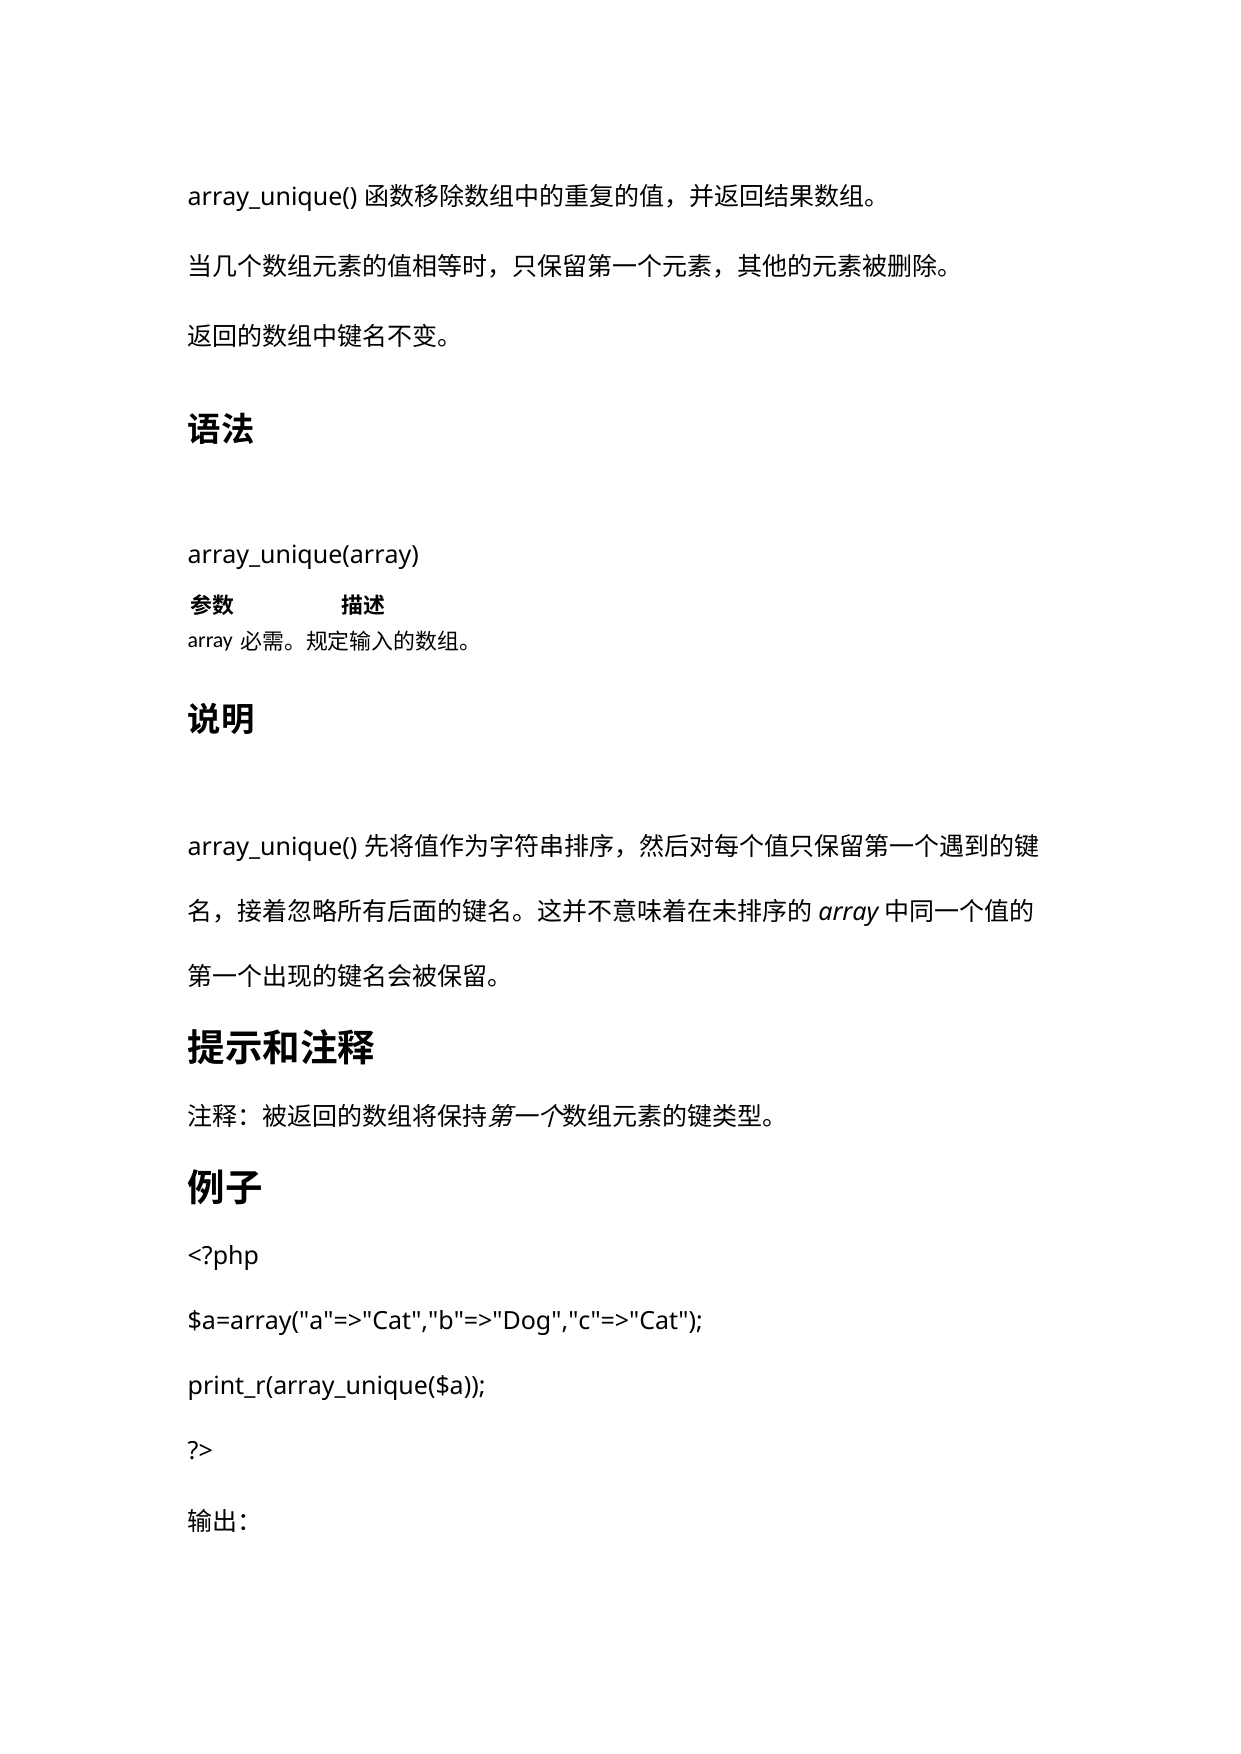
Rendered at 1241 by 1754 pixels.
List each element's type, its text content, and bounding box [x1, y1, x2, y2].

subtitle 说明 [187, 685, 1053, 750]
subtitle 例子 [187, 1152, 1053, 1217]
text $a=array("a"=>"Cat","b"=>"Dog","c"=>"Cat"); [187, 1287, 1053, 1352]
subtitle 提示和注释 [187, 1012, 1053, 1077]
text 当几个数组元素的值相等时，只保留第一个元素，其他的元素被删除。 [187, 232, 1053, 297]
text array_unique() 函数移除数组中的重复的值，并返回结果数组。 [187, 162, 1053, 227]
text 返回的数组中键名不变。 [187, 302, 1053, 367]
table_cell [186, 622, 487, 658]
subtitle 语法 [187, 394, 1053, 459]
text array_unique() 先将值作为字符串排序，然后对每个值只保留第一个遇到的键名，接着忽略所有后面的键名。这并不意味着在未排序的 array 中同一个值的第一个出现的键名会被保留。 [187, 812, 1053, 1007]
text ?> [187, 1417, 1053, 1482]
text <?php [187, 1222, 1053, 1287]
text 输出： [187, 1487, 1053, 1552]
text 注释：被返回的数组将保持第一个数组元素的键类型。 [187, 1082, 1053, 1147]
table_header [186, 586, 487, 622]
text print_r(array_unique($a)); [187, 1352, 1053, 1417]
text array_unique(array) [187, 521, 1053, 586]
